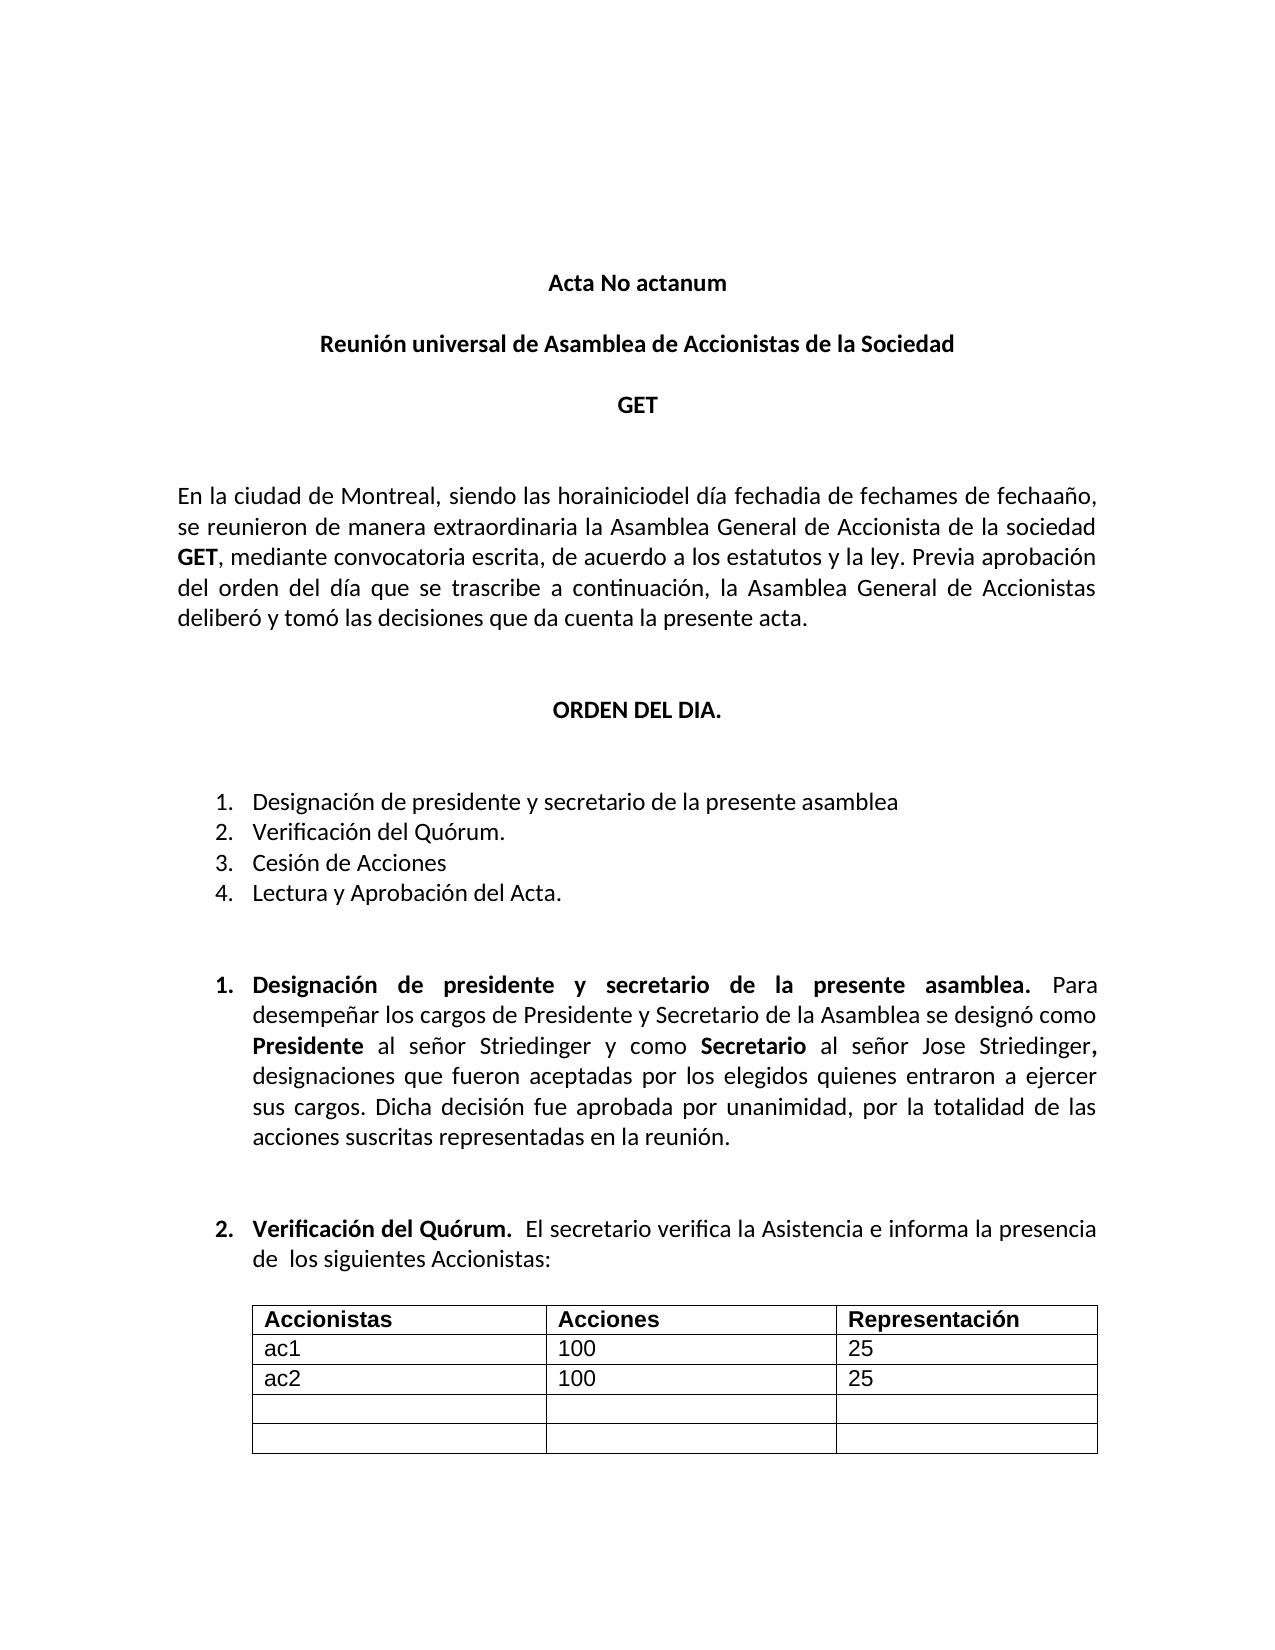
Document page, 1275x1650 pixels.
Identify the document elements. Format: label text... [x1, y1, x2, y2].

list Verificación del Quórum. El secretario verifica la Asistencia e informa la presencia de los siguientes Accionistas: [215, 1213, 1098, 1274]
text Reunión universal de Asamblea de Accionistas de la Sociedad [177, 328, 1098, 358]
text Acta No actanum [177, 267, 1098, 297]
table_cell [837, 1424, 1097, 1452]
table_cell 25 [837, 1365, 1097, 1393]
list Verificación del Quórum. [215, 816, 1098, 847]
table_cell ac2 [253, 1365, 546, 1393]
table_cell [253, 1424, 546, 1452]
table_cell 100 [547, 1365, 836, 1393]
list Designación de presidente y secretario de la presente asamblea [215, 786, 1098, 816]
table_header Acciones [547, 1306, 836, 1334]
list Cesión de Acciones [215, 847, 1098, 877]
text ORDEN DEL DIA. [177, 694, 1098, 724]
table_cell [253, 1395, 546, 1423]
text GET [177, 389, 1098, 419]
table_header Representación [837, 1306, 1097, 1334]
table_cell 25 [837, 1335, 1097, 1364]
table_cell [837, 1395, 1097, 1423]
list Lectura y Aprobación del Acta. [215, 877, 1098, 908]
table_cell 100 [547, 1335, 836, 1364]
list Designación de presidente y secretario de la presente asamblea. Para desempeñar los cargos de Presidente y Secretario de la Asamblea se designó como Presidente al señor Striedinger y como Secretario al señor Jose Striedinger, designaciones que fueron aceptadas por los elegidos quienes entraron a ejercer sus cargos. Dicha decisión fue aprobada por unanimidad, por la totalidad de las acciones suscritas representadas en la reunión. [215, 969, 1098, 1152]
table_cell [547, 1395, 836, 1423]
table_header Accionistas [253, 1306, 546, 1334]
table_cell [547, 1424, 836, 1452]
table_cell ac1 [253, 1335, 546, 1364]
text En la ciudad de Montreal, siendo las horainicio del día fechadia de fechames de fechaaño, se reunieron de manera extraordinaria la Asamblea General de Accionista de la sociedad GET, mediante convocatoria escrita, de acuerdo a los estatutos y la ley. Previa aprobación del orden del día que se trascribe a continuación, la Asamblea General de Accionistas deliberó y tomó las decisiones que da cuenta la presente acta. [177, 480, 1098, 633]
